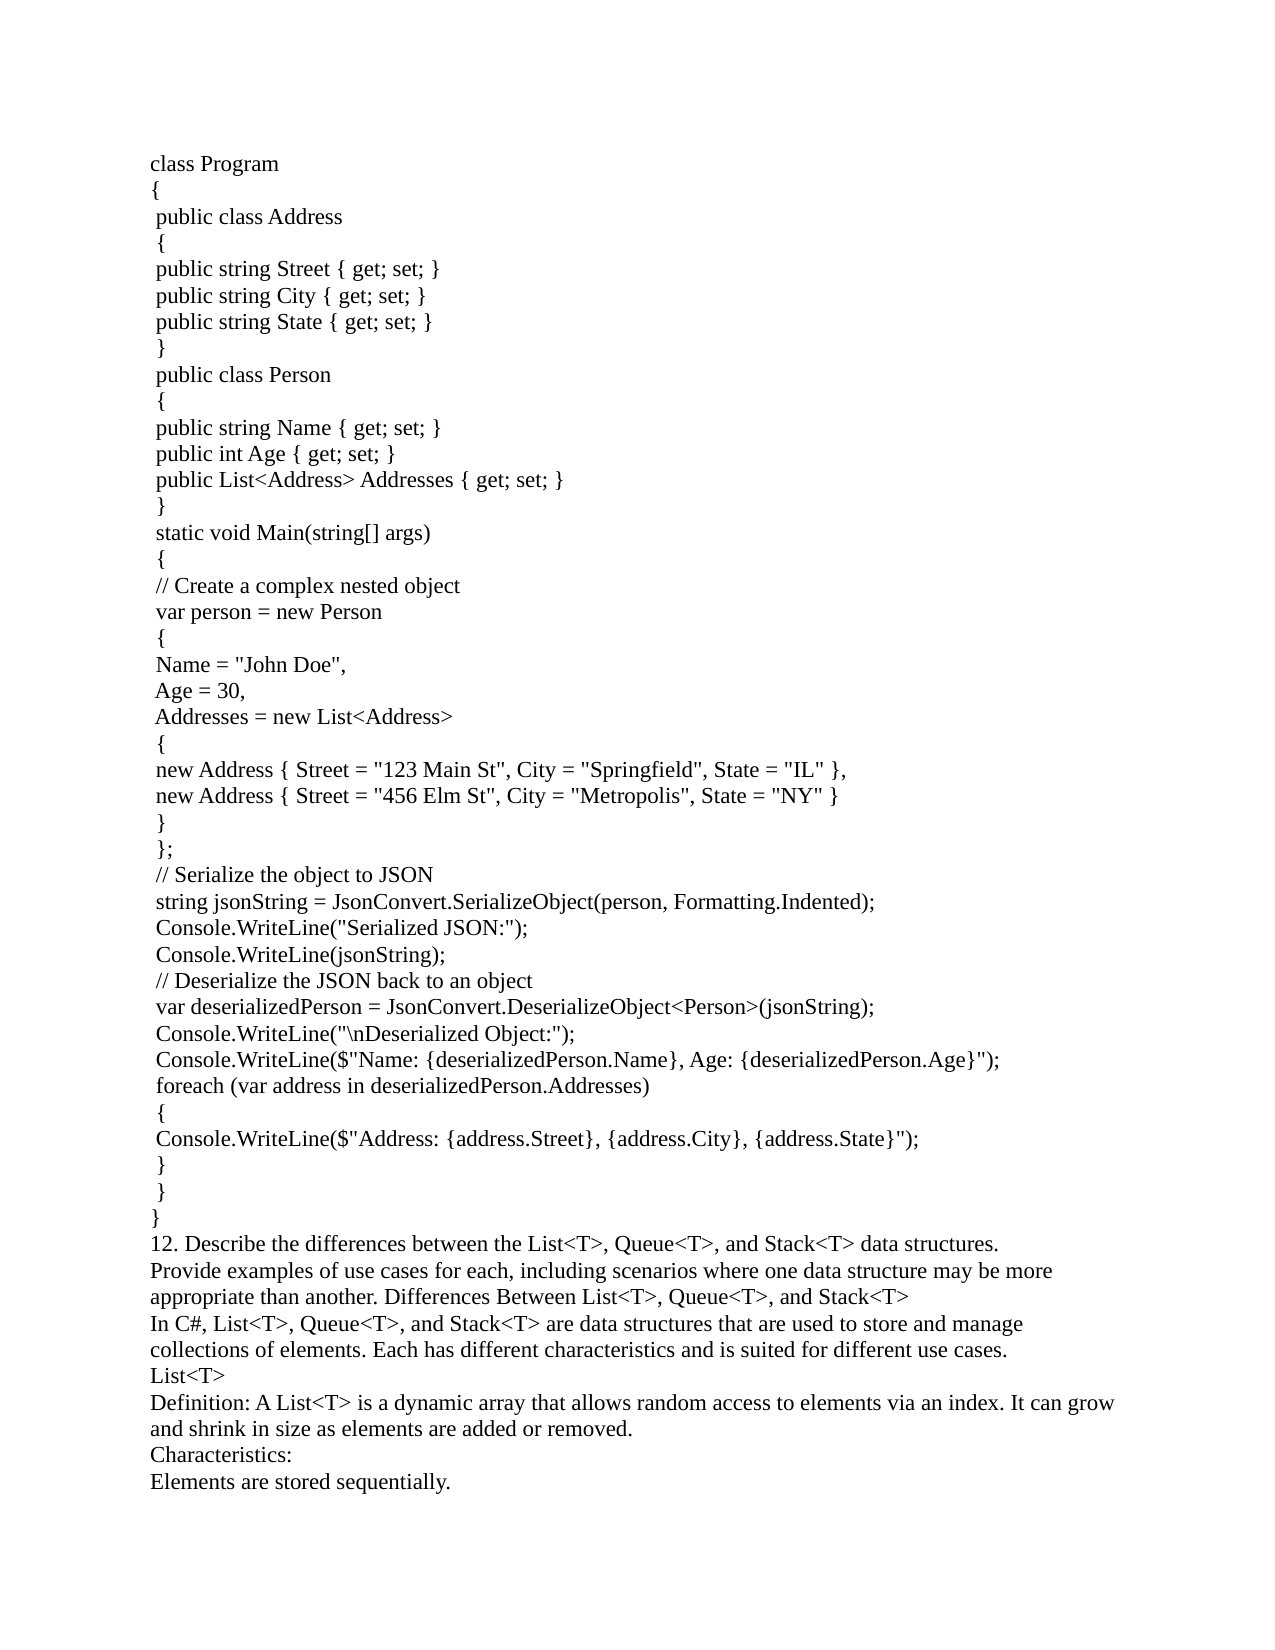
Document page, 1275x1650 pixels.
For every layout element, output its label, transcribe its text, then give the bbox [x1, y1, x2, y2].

text Addresses = new List<Address> [150, 703, 1125, 730]
text Console.WriteLine("\nDeserialized Object:"); [150, 1020, 1125, 1046]
text } [150, 493, 1125, 519]
text Console.WriteLine($"Address: {address.Street}, {address.City}, {address.State}"); [150, 1125, 1125, 1151]
text public string Street { get; set; } [150, 255, 1125, 282]
text class Program [150, 150, 1125, 176]
text 12. Describe the differences between the List<T>, Queue<T>, and Stack<T> data structures. [150, 1231, 1125, 1257]
text } [150, 809, 1125, 835]
text static void Main(string[] args) [150, 519, 1125, 545]
text public class Person [150, 361, 1125, 387]
text var deserializedPerson = JsonConvert.DeserializeObject<Person>(jsonString); [150, 993, 1125, 1020]
text { [150, 545, 1125, 572]
text { [150, 1099, 1125, 1125]
text // Deserialize the JSON back to an object [150, 967, 1125, 993]
text } [150, 334, 1125, 361]
text new Address { Street = "123 Main St", City = "Springfield", State = "IL" }, [150, 756, 1125, 782]
text public List<Address> Addresses { get; set; } [150, 466, 1125, 493]
text public string City { get; set; } [150, 282, 1125, 308]
text { [150, 387, 1125, 413]
text new Address { Street = "456 Elm St", City = "Metropolis", State = "NY" } [150, 782, 1125, 809]
text List<T> [150, 1362, 1125, 1389]
text Provide examples of use cases for each, including scenarios where one data structure may be more [150, 1257, 1125, 1283]
text public int Age { get; set; } [150, 440, 1125, 466]
text appropriate than another. Differences Between List<T>, Queue<T>, and Stack<T> [150, 1283, 1125, 1309]
text Elements are stored sequentially. [150, 1468, 1125, 1494]
text { [150, 176, 1125, 203]
text foreach (var address in deserializedPerson.Addresses) [150, 1072, 1125, 1099]
text In C#, List<T>, Queue<T>, and Stack<T> are data structures that are used to store and manage [150, 1309, 1125, 1336]
text { [150, 730, 1125, 756]
text Definition: A List<T> is a dynamic array that allows random access to elements via an index. It can grow [150, 1389, 1125, 1415]
text Name = "John Doe", [150, 651, 1125, 677]
text collections of elements. Each has different characteristics and is suited for different use cases. [150, 1336, 1125, 1362]
text Console.WriteLine(jsonString); [150, 941, 1125, 967]
text { [150, 229, 1125, 255]
text and shrink in size as elements are added or removed. [150, 1415, 1125, 1441]
text // Create a complex nested object [150, 572, 1125, 598]
text Console.WriteLine($"Name: {deserializedPerson.Name}, Age: {deserializedPerson.Age}"); [150, 1046, 1125, 1072]
text Console.WriteLine("Serialized JSON:"); [150, 914, 1125, 941]
text string jsonString = JsonConvert.SerializeObject(person, Formatting.Indented); [150, 888, 1125, 914]
text }; [150, 835, 1125, 862]
text } [150, 1151, 1125, 1178]
text var person = new Person [150, 598, 1125, 624]
text public string Name { get; set; } [150, 413, 1125, 440]
text public class Address [150, 203, 1125, 229]
text Age = 30, [150, 677, 1125, 703]
text } [150, 1204, 1125, 1231]
text Characteristics: [150, 1441, 1125, 1468]
text { [150, 624, 1125, 651]
text } [150, 1178, 1125, 1204]
text // Serialize the object to JSON [150, 862, 1125, 888]
text public string State { get; set; } [150, 308, 1125, 334]
